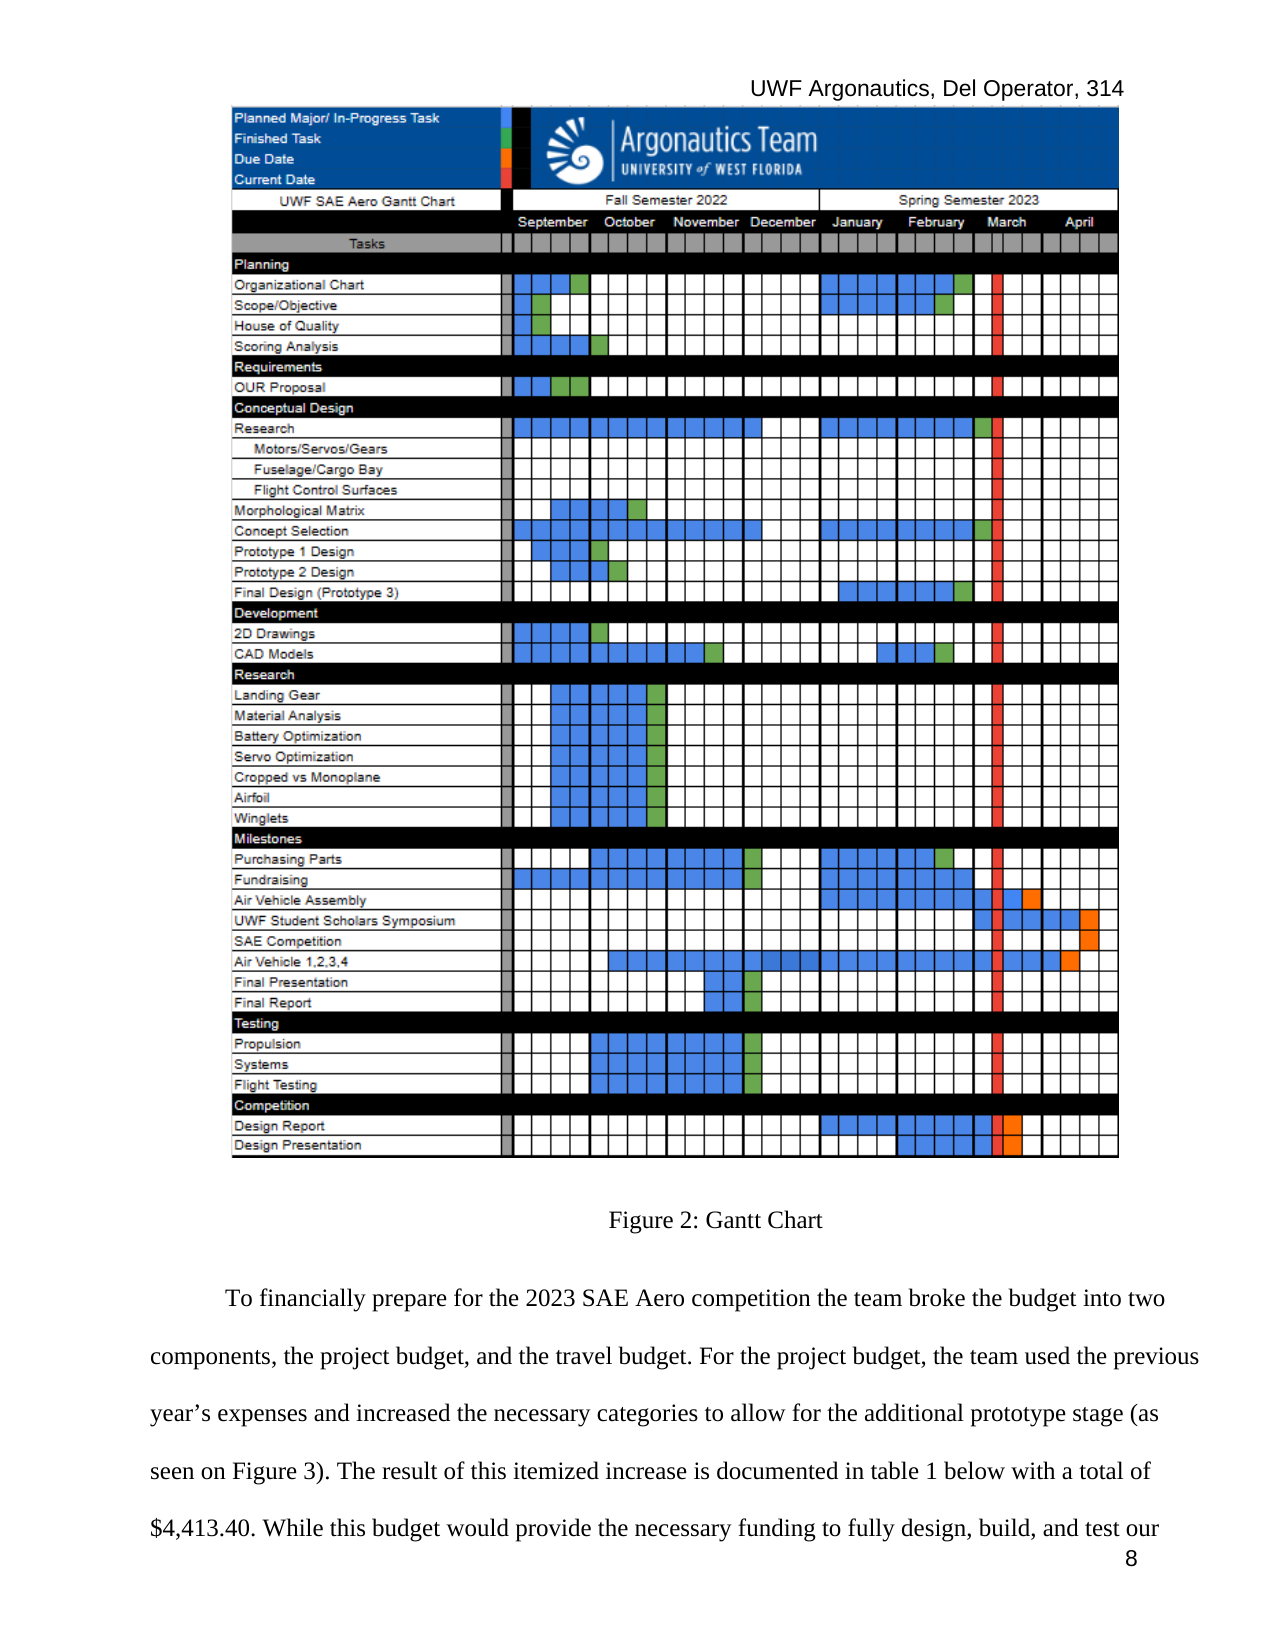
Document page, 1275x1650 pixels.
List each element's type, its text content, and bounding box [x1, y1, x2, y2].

picture [231, 105, 1119, 1158]
text Figure 2: Gantt Chart [150, 1205, 1200, 1234]
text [150, 1283, 1200, 1542]
